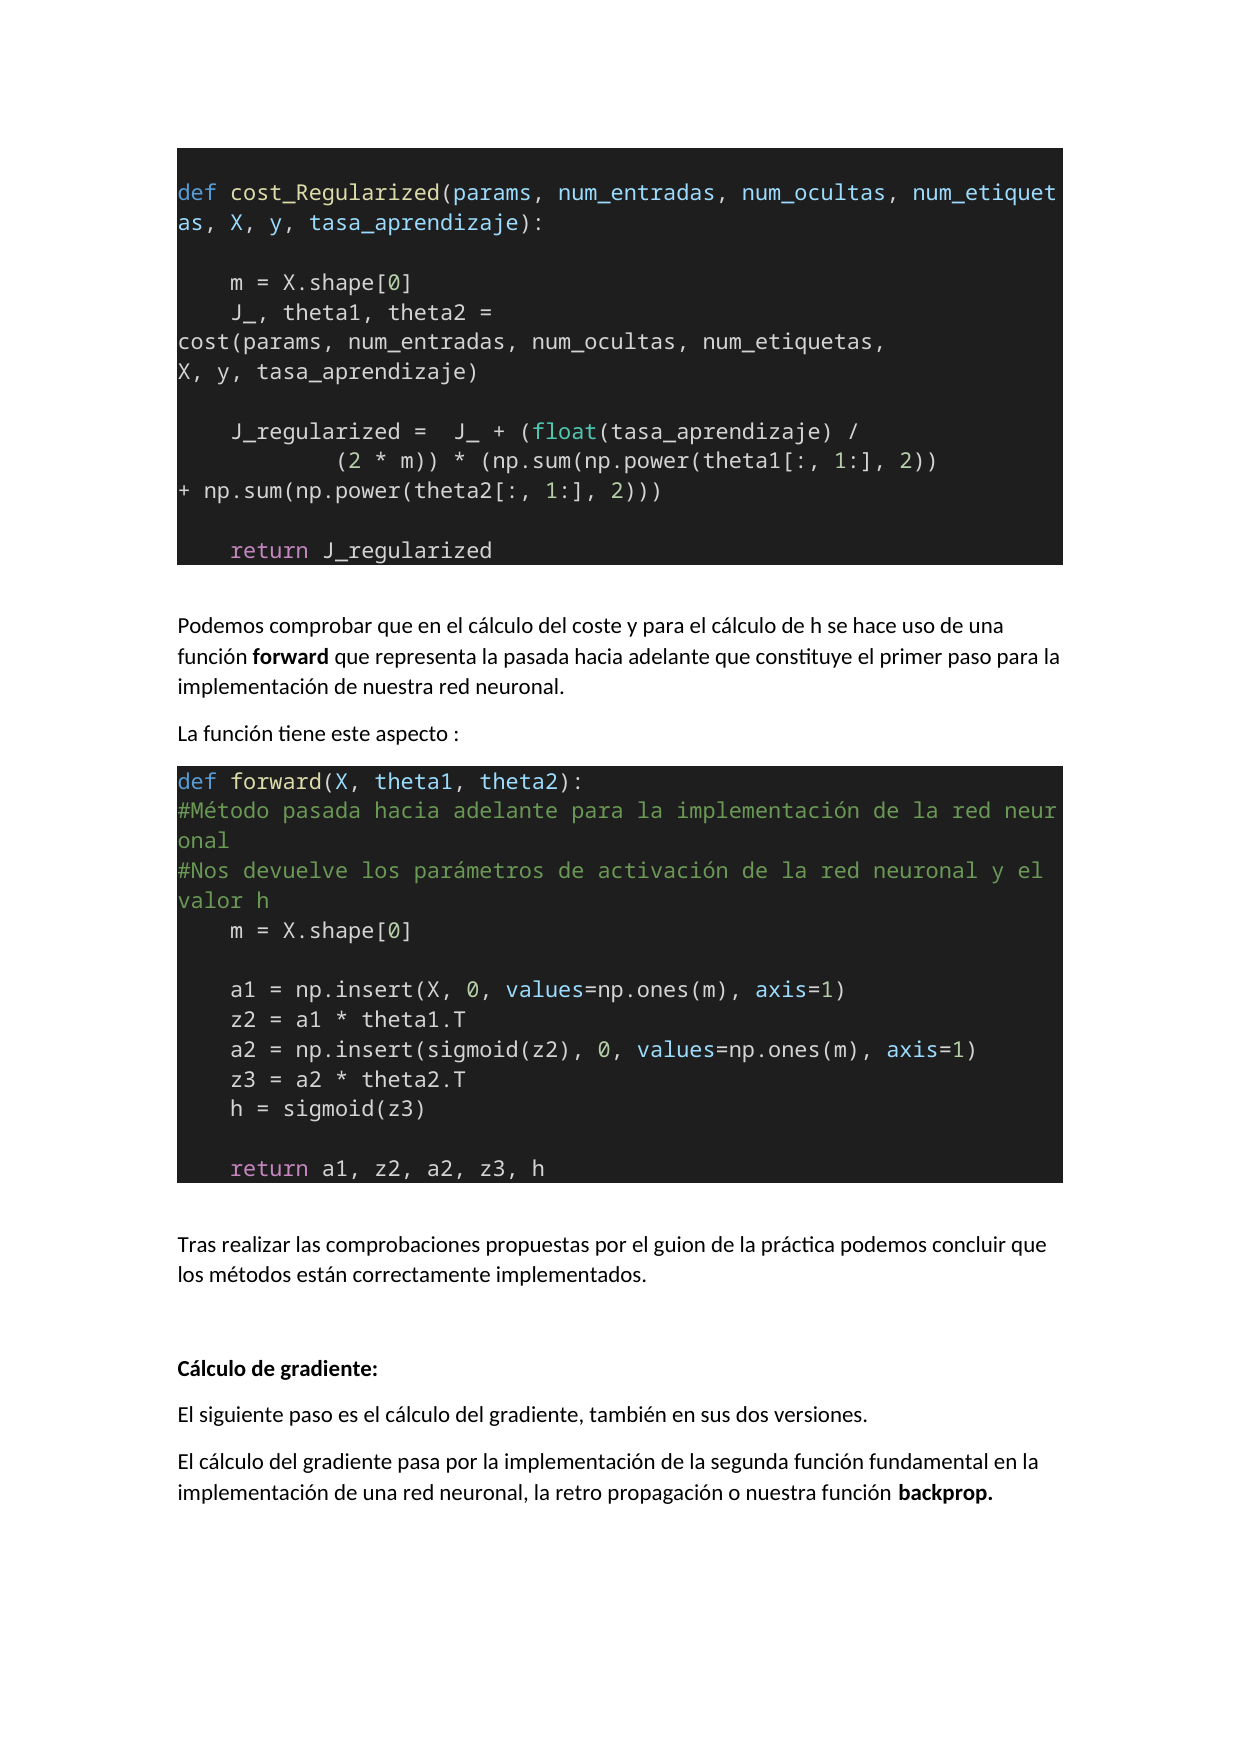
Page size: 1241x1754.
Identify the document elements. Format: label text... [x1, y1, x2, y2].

text (2 * m)) * (np.sum(np.power(theta1[:, 1:], 2)) [177, 446, 1063, 475]
text z3 = a2 * theta2.T [177, 1064, 1063, 1093]
text a1 = np.insert(X, 0, values=np.ones(m), axis=1) [177, 974, 1063, 1004]
text cost(params, num_entradas, num_ocultas, num_etiquetas, [177, 326, 1063, 356]
text + np.sum(np.power(theta2[:, 1:], 2))) [177, 475, 1063, 505]
text z2 = a1 * theta1.T [177, 1004, 1063, 1034]
text m = X.shape[0] [177, 267, 1063, 297]
text Tras realizar las comprobaciones propuestas por el guion de la práctica podemos concluir que los métodos están correctamente implementados. [177, 1230, 1063, 1288]
text a2 = np.insert(sigmoid(z2), 0, values=np.ones(m), axis=1) [177, 1034, 1063, 1064]
text X, y, tasa_aprendizaje) [177, 356, 1063, 386]
text J_regularized = J_ + (float(tasa_aprendizaje) / [177, 416, 1063, 446]
text Podemos comprobar que en el cálculo del coste y para el cálculo de h se hace uso de una función forward que representa la pasada hacia adelante que constituye el primer paso para la implementación de nuestra red neuronal. [177, 612, 1063, 700]
text def forward(X, theta1, theta2): [177, 766, 1063, 796]
text La función tiene este aspecto : [177, 719, 1063, 747]
text return a1, z2, a2, z3, h [177, 1153, 1063, 1183]
text def cost_Regularized(params, num_entradas, num_ocultas, num_etiquetas, X, y, tasa_aprendizaje): [177, 177, 1063, 237]
text Cálculo de gradiente: [177, 1354, 1063, 1382]
text #Nos devuelve los parámetros de activación de la red neuronal y el valor h [177, 855, 1063, 915]
text El siguiente paso es el cálculo del gradiente, también en sus dos versiones. [177, 1401, 1063, 1428]
text return J_regularized [177, 535, 1063, 565]
text El cálculo del gradiente pasa por la implementación de la segunda función fundamental en la implementación de una red neuronal, la retro propagación o nuestra función backprop. [177, 1447, 1063, 1506]
text #Método pasada hacia adelante para la implementación de la red neuronal [177, 796, 1063, 855]
text m = X.shape[0] [177, 915, 1063, 944]
text J_, theta1, theta2 = [177, 297, 1063, 326]
text h = sigmoid(z3) [177, 1093, 1063, 1123]
